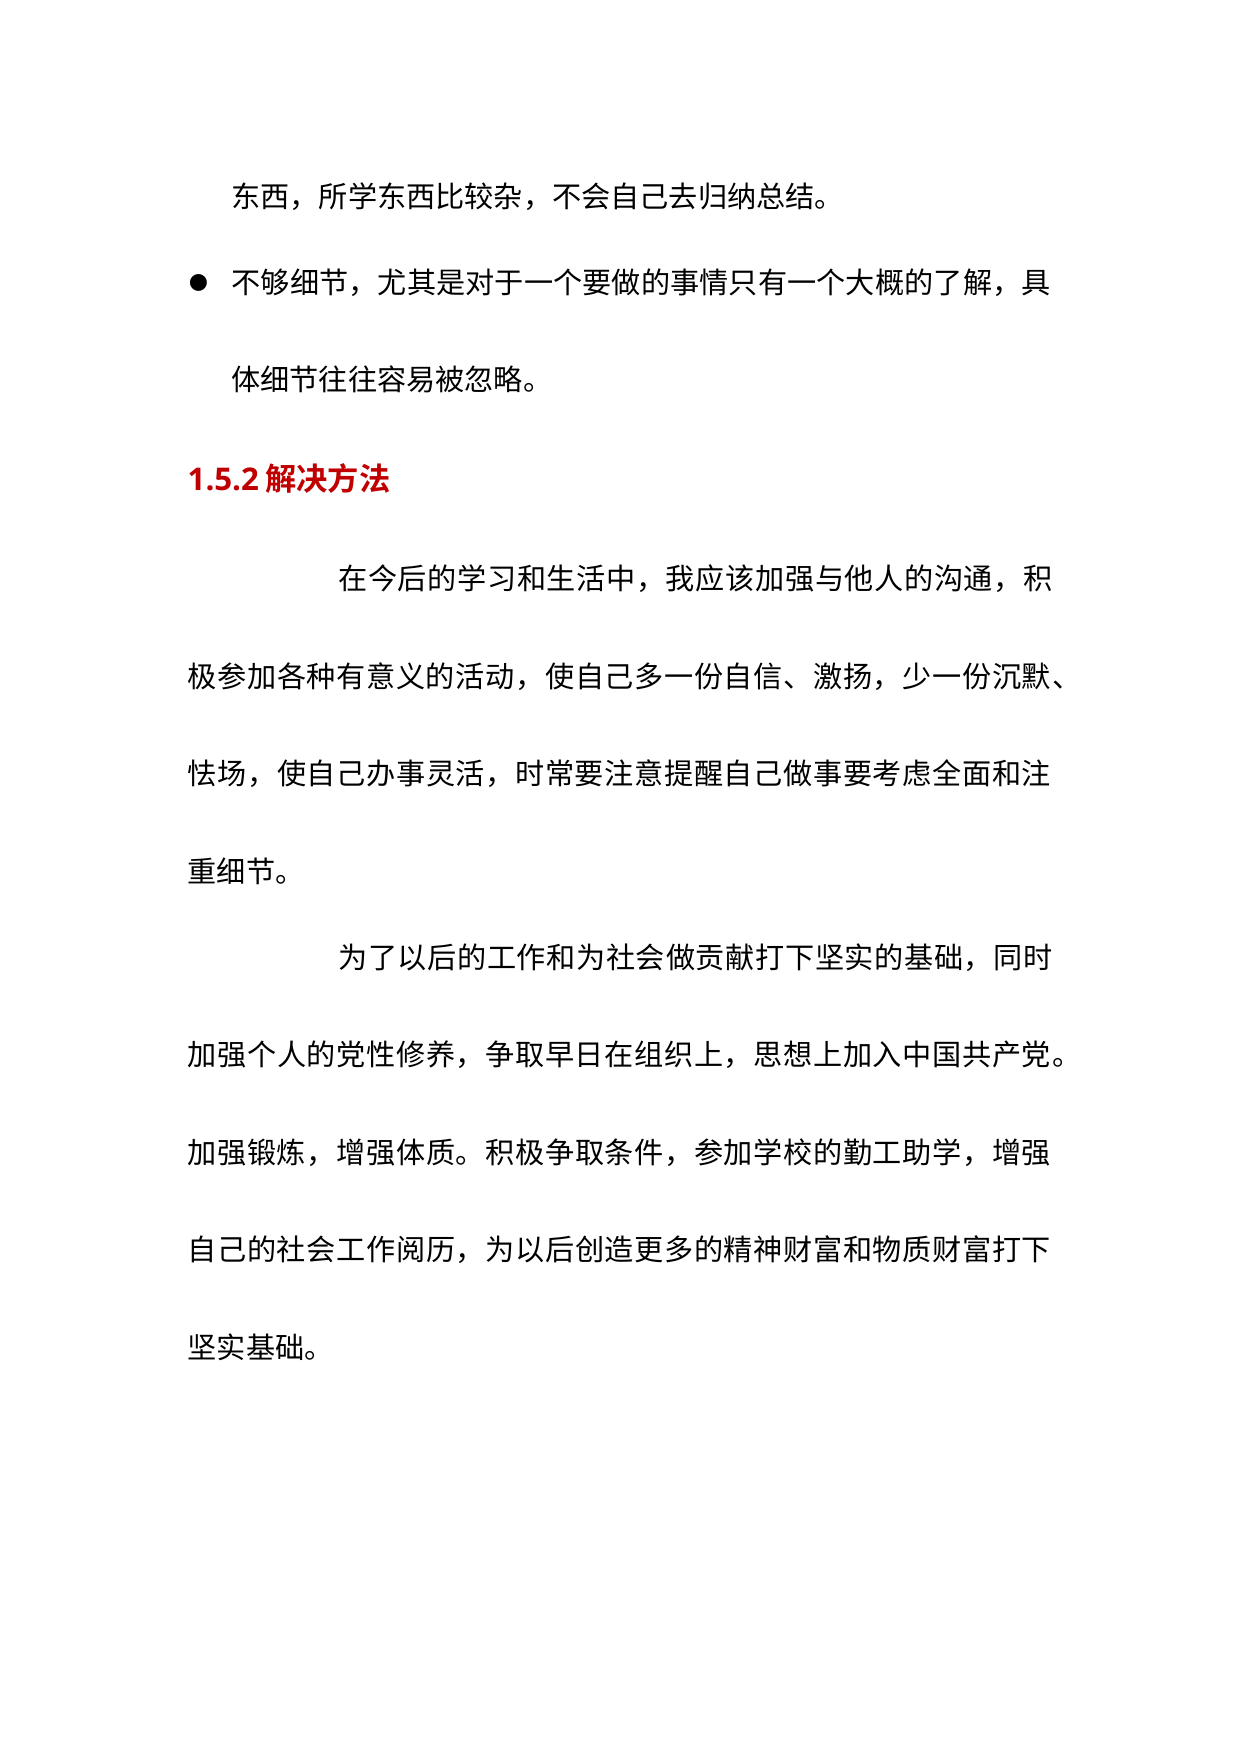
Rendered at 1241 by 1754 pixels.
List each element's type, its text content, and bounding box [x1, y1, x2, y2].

list 不够细节，尤其是对于一个要做的事情只有一个大概的了解，具体细节往往容易被忽略。 [187, 248, 1053, 411]
text 为了以后的工作和为社会做贡献打下坚实的基础，同时加强个人的党性修养，争取早日在组织上，思想上加入中国共产党。加强锻炼，增强体质。积极争取条件，参加学校的勤工助学，增强自己的社会工作阅历，为以后创造更多的精神财富和物质财富打下坚实基础。 [187, 923, 1053, 1378]
text 在今后的学习和生活中，我应该加强与他人的沟通，积极参加各种有意义的活动，使自己多一份自信、激扬，少一份沉默、怯场，使自己办事灵活，时常要注意提醒自己做事要考虑全面和注重细节。 [187, 544, 1053, 902]
subtitle 1.5.2解决方法 [187, 444, 1053, 509]
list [187, 162, 1053, 227]
